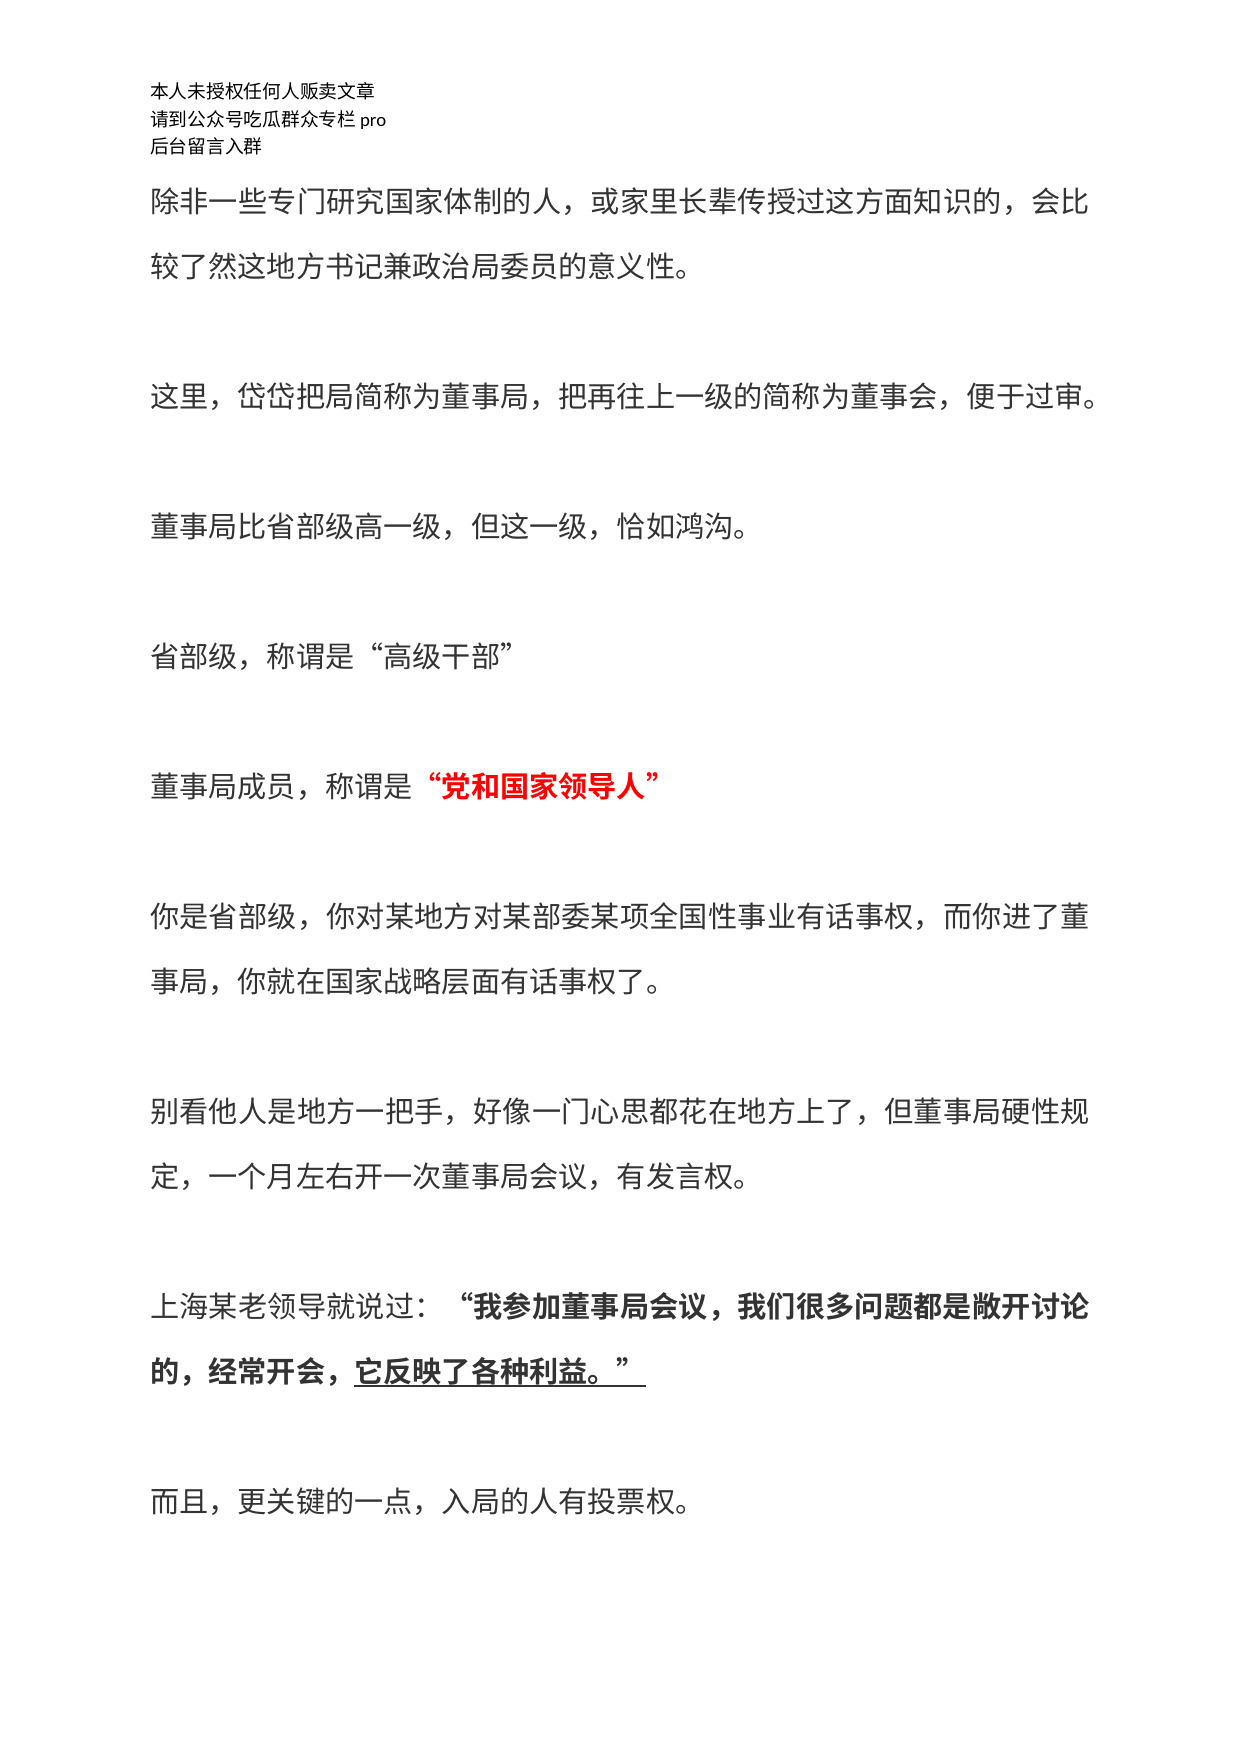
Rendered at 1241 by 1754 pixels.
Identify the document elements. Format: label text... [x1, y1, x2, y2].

text 省部级，称谓是“高级干部” [150, 622, 1090, 687]
text 上海某老领导就说过：“我参加董事局会议，我们很多问题都是敞开讨论的，经常开会，它反映了各种利益。” [150, 1272, 1090, 1402]
text 董事局比省部级高一级，但这一级，恰如鸿沟。 [150, 492, 1090, 557]
text 而且，更关键的一点，入局的人有投票权。 [150, 1467, 1090, 1532]
text 除非一些专门研究国家体制的人，或家里长辈传授过这方面知识的，会比较了然这地方书记兼政治局委员的意义性。 [150, 167, 1090, 297]
text 董事局成员，称谓是“党和国家领导人” [150, 752, 1090, 817]
text 这里，岱岱把局简称为董事局，把再往上一级的简称为董事会，便于过审。 [150, 362, 1090, 427]
text 别看他人是地方一把手，好像一门心思都花在地方上了，但董事局硬性规定，一个月左右开一次董事局会议，有发言权。 [150, 1077, 1090, 1207]
text 你是省部级，你对某地方对某部委某项全国性事业有话事权，而你进了董事局，你就在国家战略层面有话事权了。 [150, 882, 1090, 1012]
